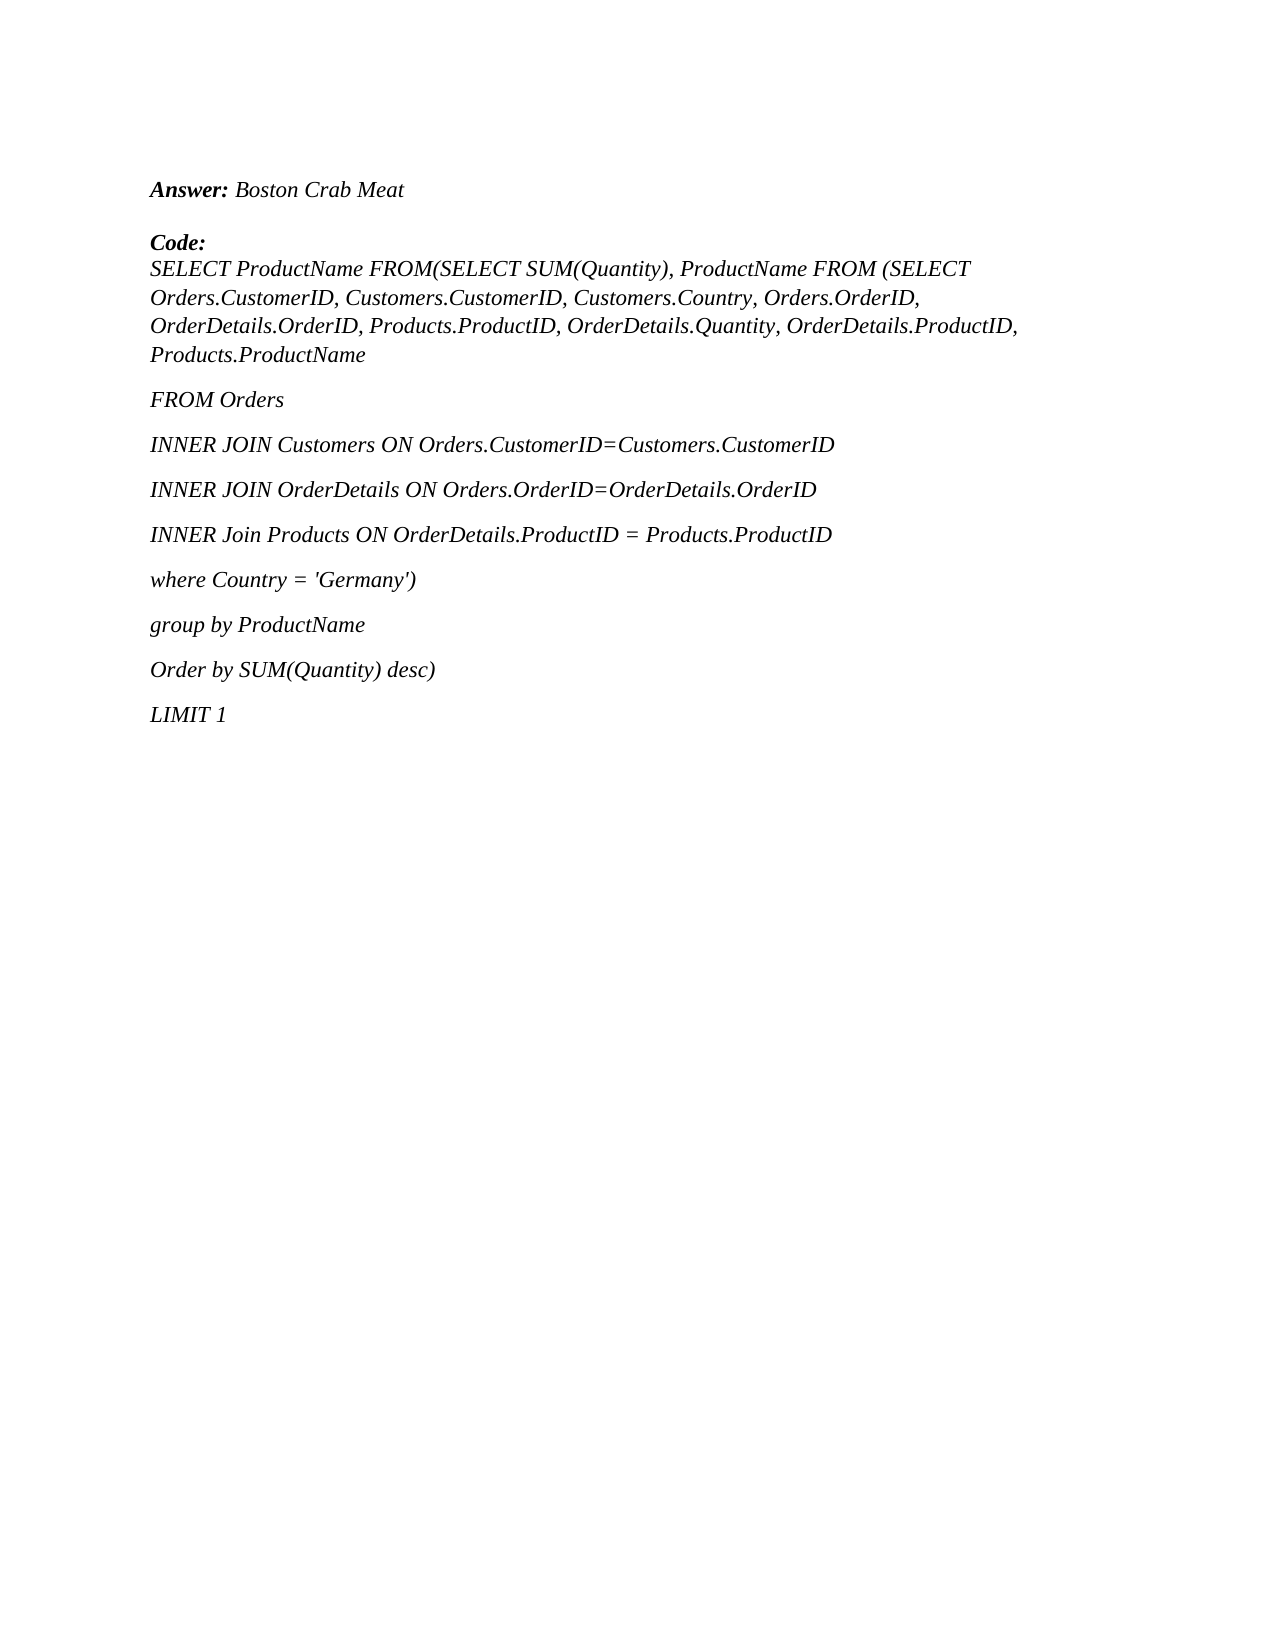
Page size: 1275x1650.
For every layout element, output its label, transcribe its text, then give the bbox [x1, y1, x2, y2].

text FROM Orders [150, 386, 1125, 412]
text INNER JOIN Customers ON Orders.CustomerID=Customers.CustomerID [150, 431, 1125, 457]
text Code: [150, 229, 1125, 255]
text Answer: Boston Crab Meat [150, 176, 1125, 203]
text INNER Join Products ON OrderDetails.ProductID = Products.ProductID [150, 521, 1125, 547]
text LIMIT 1 [150, 702, 1125, 728]
text INNER JOIN OrderDetails ON Orders.OrderID=OrderDetails.OrderID [150, 476, 1125, 502]
text SELECT ProductName FROM(SELECT SUM(Quantity), ProductName FROM (SELECT Orders.CustomerID, Customers.CustomerID, Customers.Country, Orders.OrderID, OrderDetails.OrderID, Products.ProductID, OrderDetails.Quantity, OrderDetails.ProductID, Products.ProductName [150, 255, 1125, 367]
text group by ProductName [150, 611, 1125, 638]
text where Country = 'Germany') [150, 566, 1125, 593]
text Order by SUM(Quantity) desc) [150, 656, 1125, 683]
